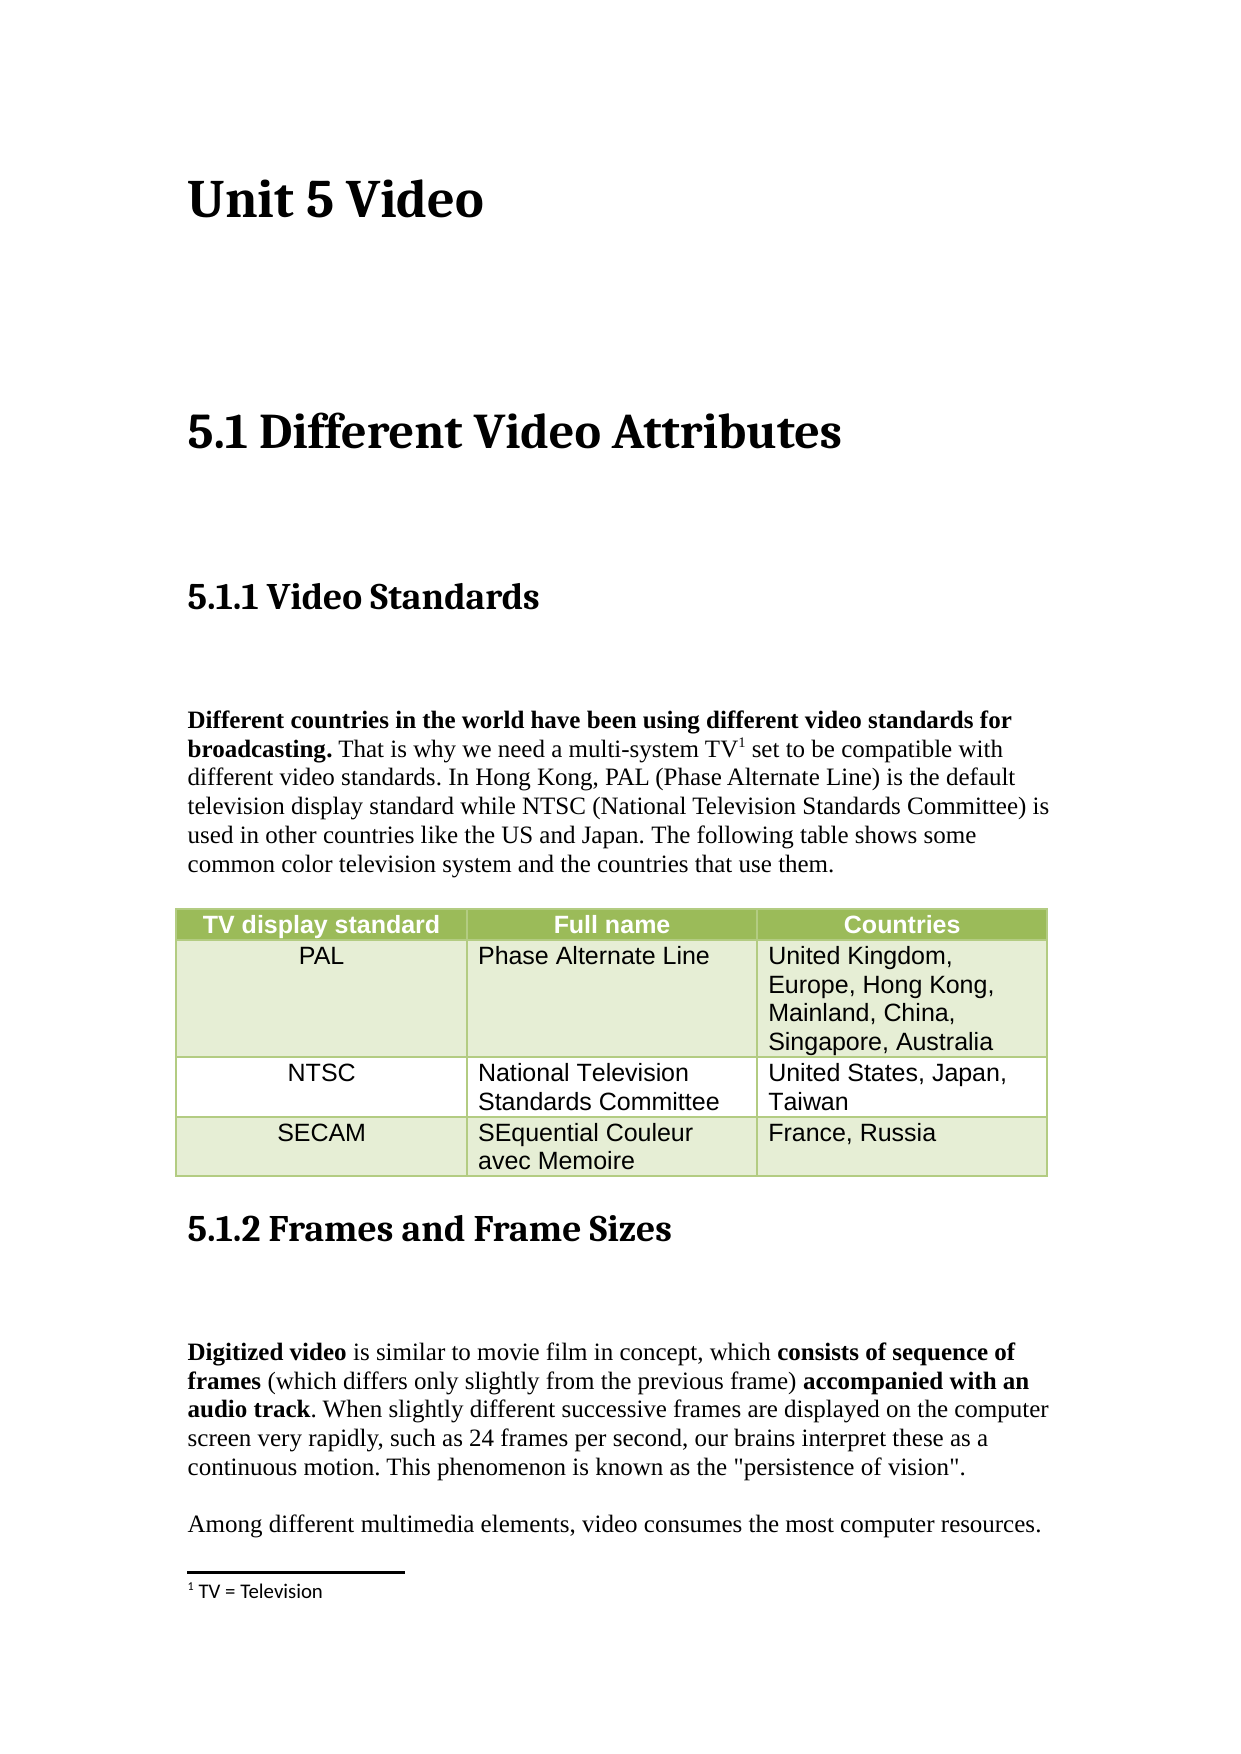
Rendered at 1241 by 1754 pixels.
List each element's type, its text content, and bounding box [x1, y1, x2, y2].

table_cell PAL [177, 941, 466, 1056]
subtitle Video Standards [187, 576, 1053, 619]
table_cell NTSC [177, 1058, 466, 1116]
table_cell , , [758, 1058, 1046, 1116]
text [187, 1509, 1053, 1538]
table_cell , [758, 1118, 1046, 1175]
table_cell Phase Alternate Line [468, 941, 756, 1056]
text Different countries in the world have been using different video standards for broadcasting. That is why we need a multi-system TV set to be compatible with different video standards. In Hong Kong, PAL (Phase Alternate Line) is the default television display standard while NTSC (National Television Standards Committee) is used in other countries like the and . The following table shows some common color television system and the countries that use them. [187, 705, 1053, 877]
table_header Countries [758, 910, 1046, 939]
text Digitized video is similar to movie film in concept, which consists of sequence of frames (which differs only slightly from the previous frame) accompanied with an audio track. When slightly different successive frames are displayed on the computer screen very rapidly, such as 24 frames per second, our brains interpret these as a continuous motion. This phenomenon is known as the "persistence of vision". [187, 1337, 1053, 1481]
table_header TV display standard [177, 910, 466, 939]
table_header Full name [468, 910, 756, 939]
subtitle 5.1 Different Video Attributes [187, 403, 1053, 461]
subtitle Unit 5 Video [187, 169, 1053, 231]
table_cell National Television Standards Committee [468, 1058, 756, 1116]
subtitle 5.1.2 Frames and Frame Sizes [187, 1208, 1053, 1251]
table_cell , Europe, Hong Kong, , , , [758, 941, 1046, 1056]
table_cell SEquential Couleur avec Memoire [468, 1118, 756, 1175]
table_cell SECAM [177, 1118, 466, 1175]
